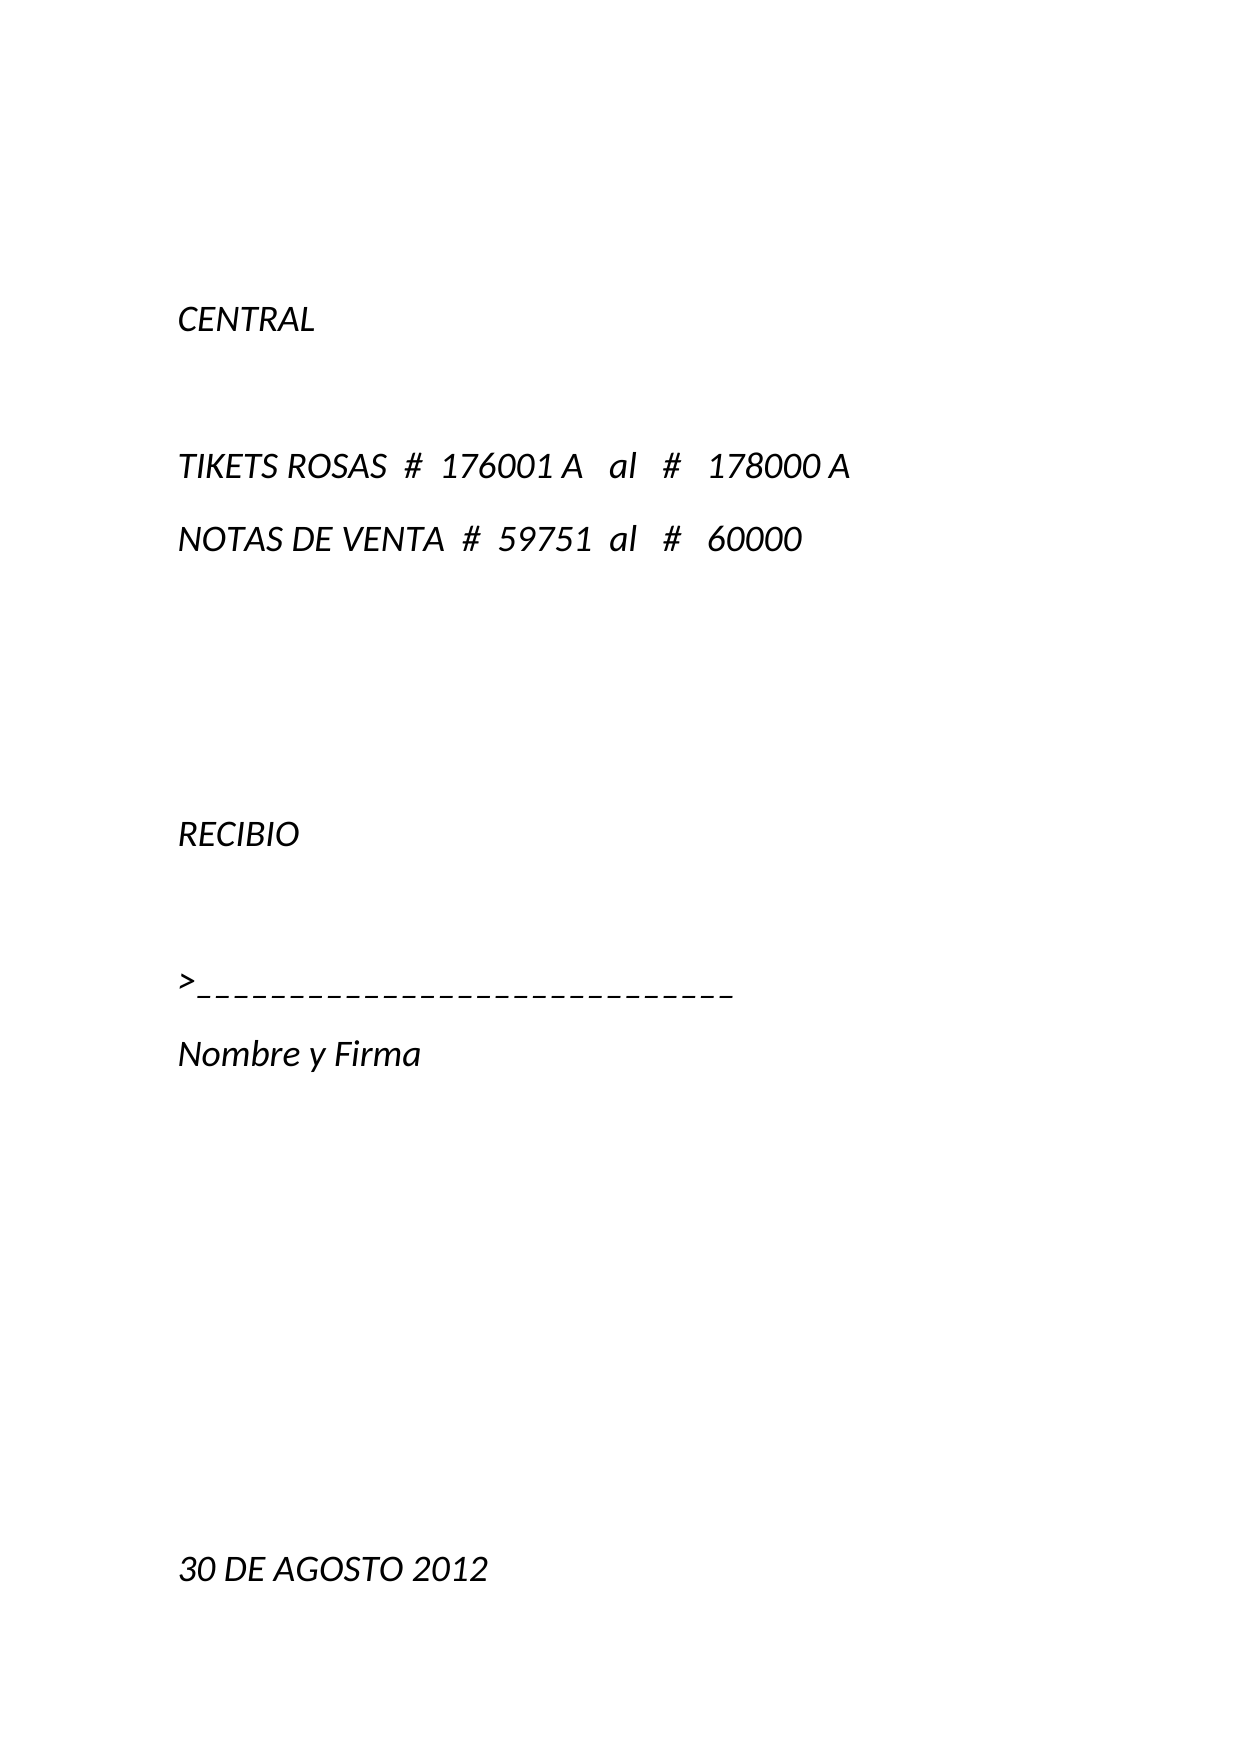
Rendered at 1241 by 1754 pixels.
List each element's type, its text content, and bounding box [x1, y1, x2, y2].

text RECIBIO [177, 809, 1063, 855]
text Nombre y Firma [177, 1030, 1063, 1076]
text NOTAS DE VENTA # 59751 al # 60000 [177, 515, 1063, 561]
text 30 DE AGOSTO 2012 [177, 1545, 1063, 1591]
text TIKETS ROSAS # 176001 A al # 178000 A [177, 442, 1063, 488]
text CENTRAL [177, 295, 1063, 341]
text >_____________________________ [177, 957, 1063, 1002]
